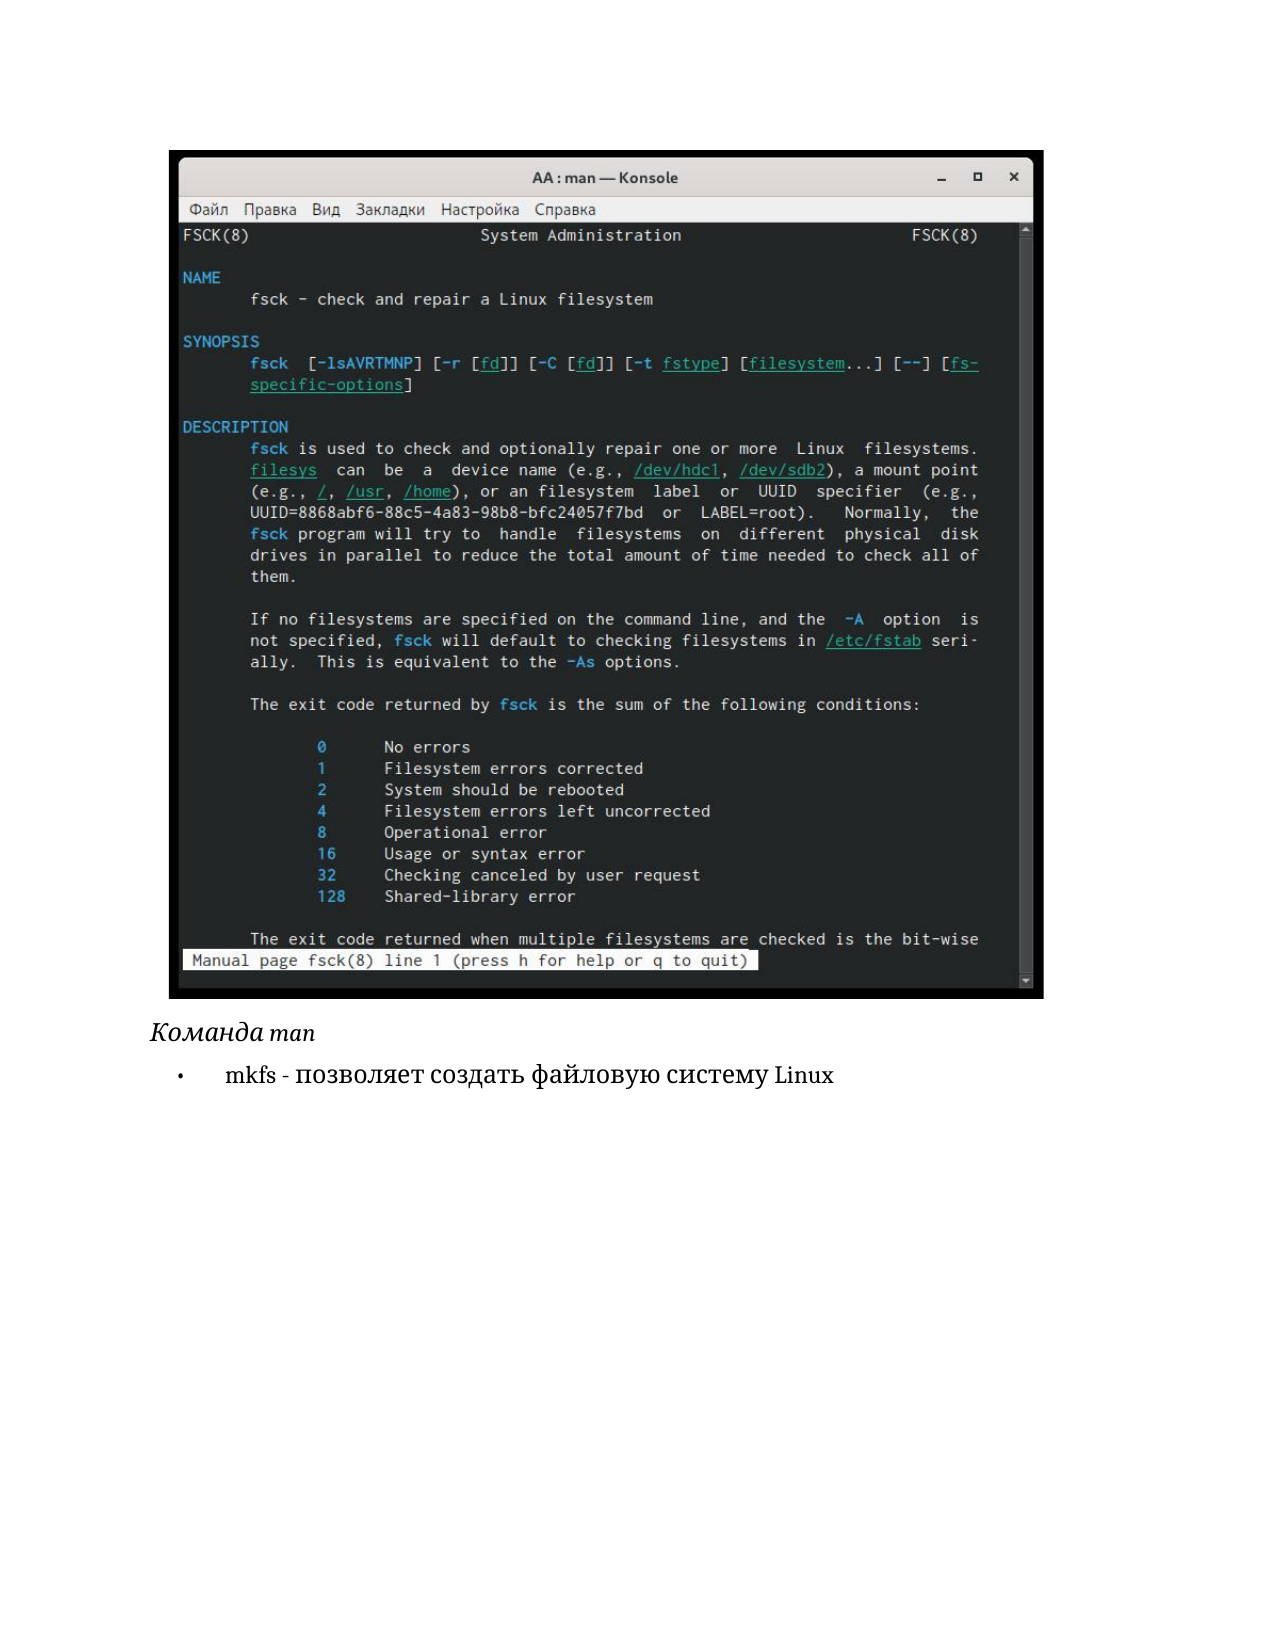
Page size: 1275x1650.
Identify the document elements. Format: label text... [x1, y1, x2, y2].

text Команда man [150, 1019, 1125, 1048]
picture [168, 150, 1044, 999]
list mkfs - позволяет создать файловую систему Linux [175, 1061, 1125, 1089]
